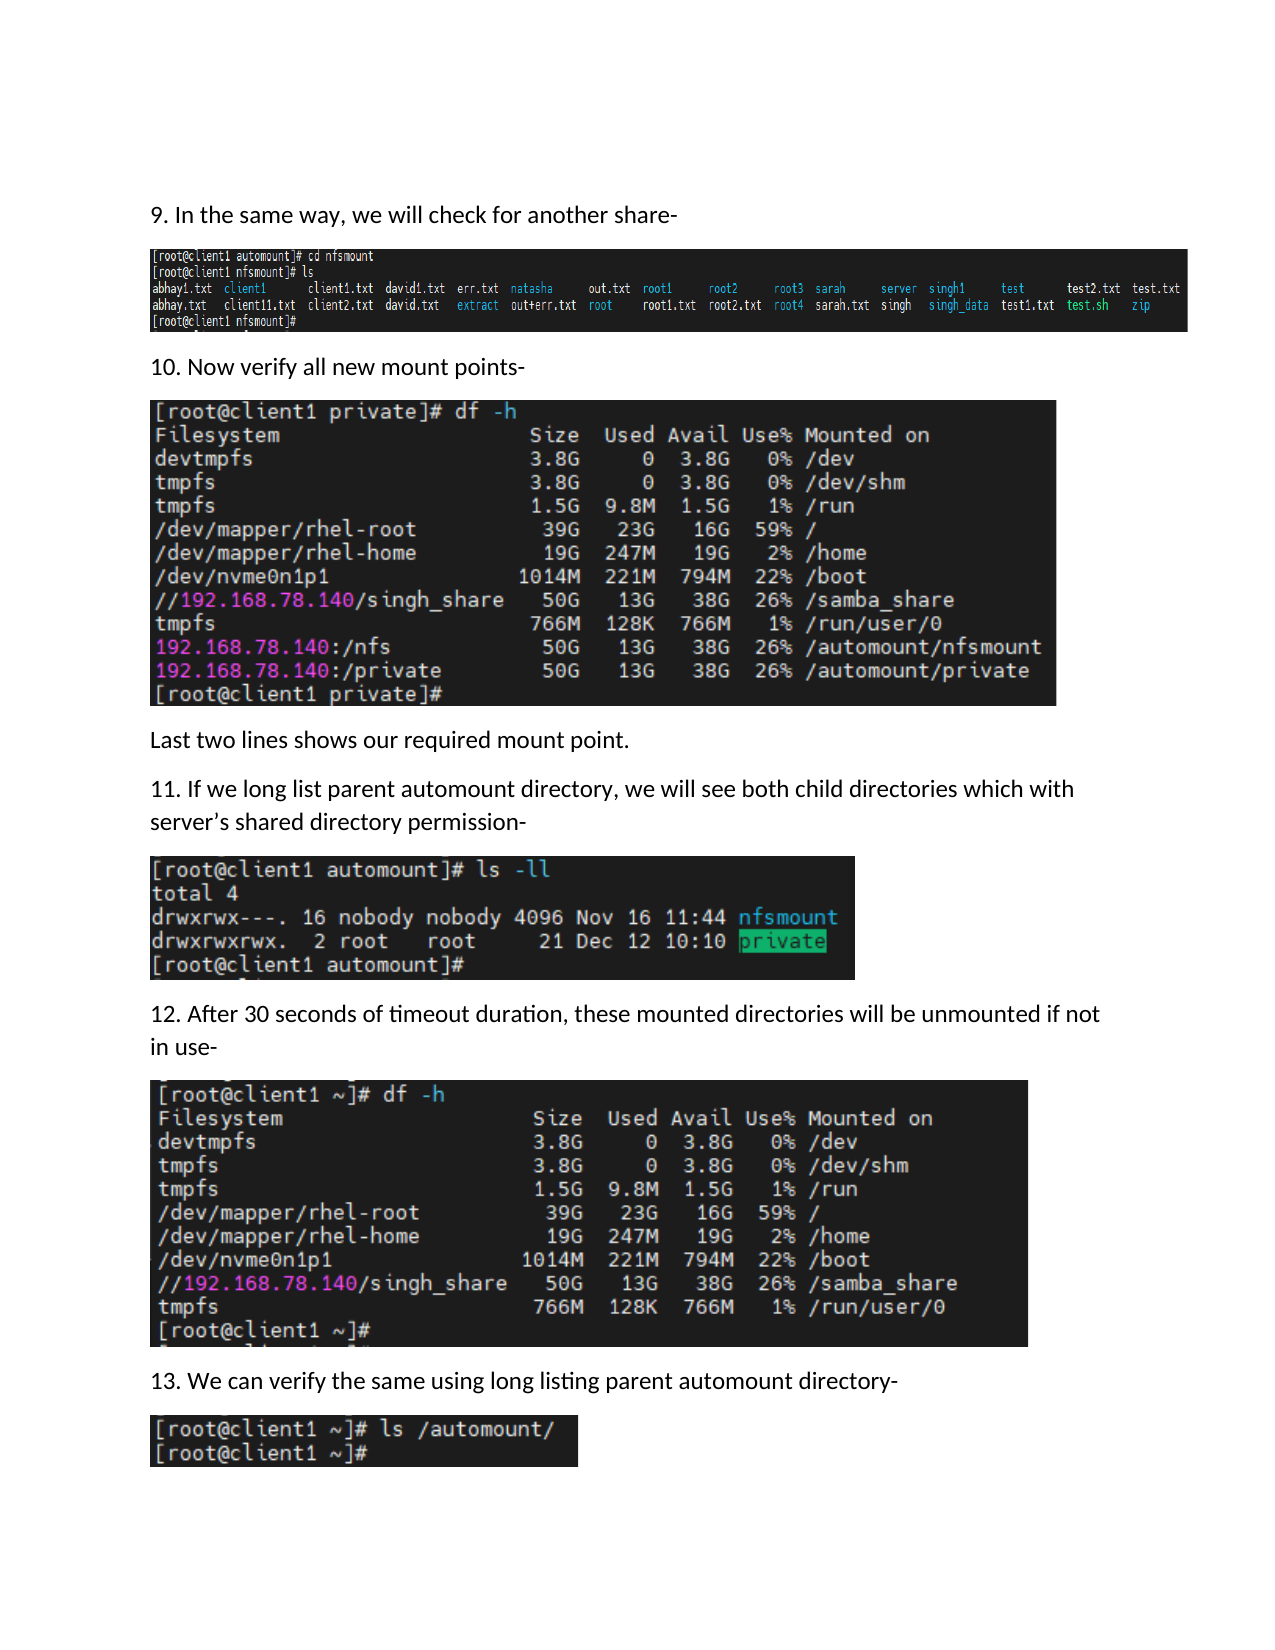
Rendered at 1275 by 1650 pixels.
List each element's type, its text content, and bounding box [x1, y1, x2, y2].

picture [150, 249, 1188, 332]
text Last two lines shows our required mount point. [150, 724, 1125, 754]
text 11. If we long list parent automount directory, we will see both child directories which with server’s shared directory permission- [150, 773, 1125, 837]
text 13. We can verify the same using long listing parent automount directory- [150, 1365, 1125, 1396]
text 12. After 30 seconds of timeout duration, these mounted directories will be unmounted if not in use- [150, 998, 1125, 1062]
picture [150, 400, 1057, 706]
text 9. In the same way, we will check for another share- [150, 199, 1125, 230]
picture [150, 1415, 579, 1467]
picture [150, 1080, 1029, 1347]
text 10. Now verify all new mount points- [150, 351, 1125, 381]
picture [150, 856, 855, 980]
